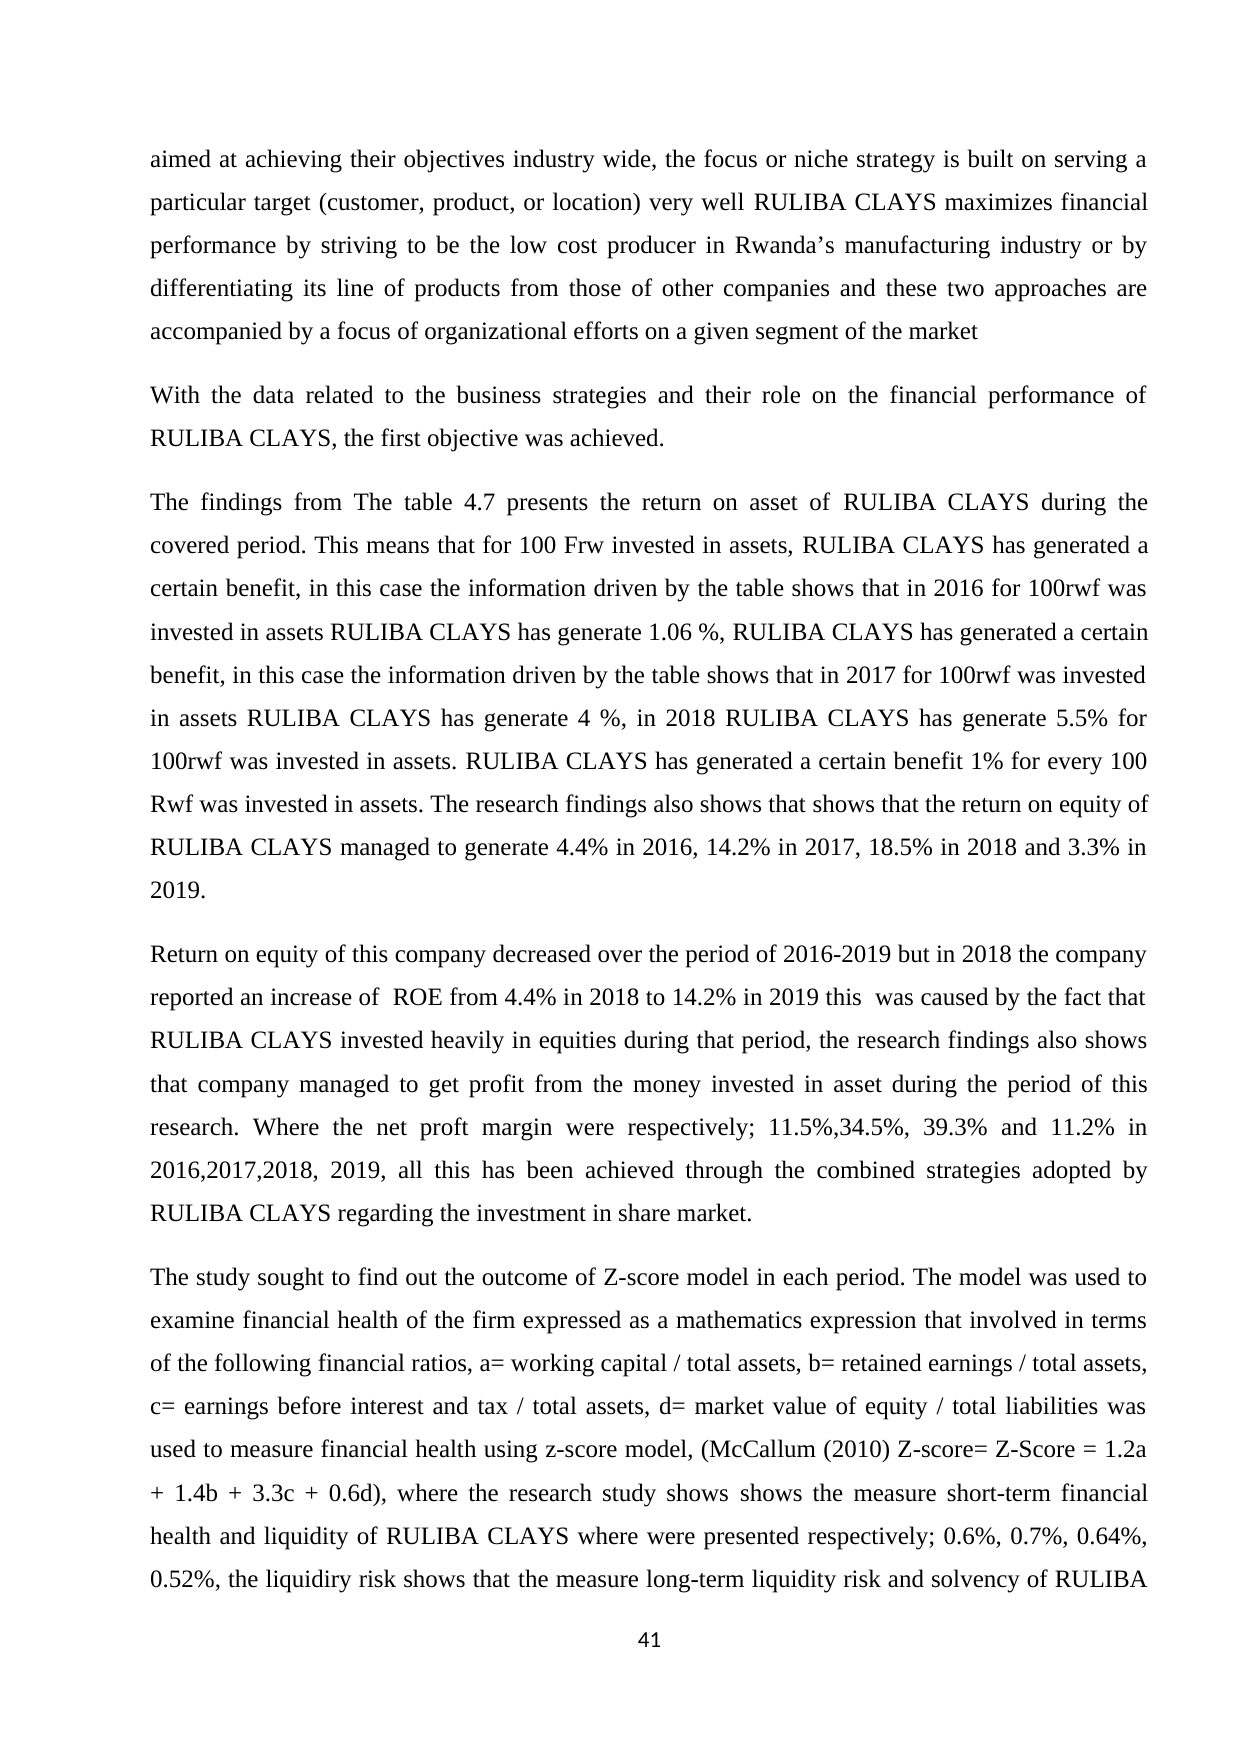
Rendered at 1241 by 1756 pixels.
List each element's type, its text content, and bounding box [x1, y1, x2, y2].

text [150, 1262, 1148, 1593]
text With the data related to the business strategies and their role on the financial performance of RULIBA CLAYS, the first objective was achieved. [150, 380, 1148, 452]
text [150, 144, 1148, 345]
text The findings from The table 4.7 presents the return on asset of RULIBA CLAYS during the covered period. This means that for 100 Frw invested in assets, RULIBA CLAYS has generated a certain benefit, in this case the information driven by the table shows that in 2016 for 100rwf was invested in assets RULIBA CLAYS has generate 1.06 %, RULIBA CLAYS has generated a certain benefit, in this case the information driven by the table shows that in 2017 for 100rwf was invested in assets RULIBA CLAYS has generate 4 %, in 2018 RULIBA CLAYS has generate 5.5% for 100rwf was invested in assets. RULIBA CLAYS has generated a certain benefit 1% for every 100 Rwf was invested in assets. The research findings also shows that shows that the return on equity of RULIBA CLAYS managed to generate 4.4% in 2016, 14.2% in 2017, 18.5% in 2018 and 3.3% in 2019. [150, 487, 1148, 904]
text Return on equity of this company decreased over the period of 2016-2019 but in 2018 the company reported an increase of ROE from 4.4% in 2018 to 14.2% in 2019 this was caused by the fact that RULIBA CLAYS invested heavily in equities during that period, the research findings also shows that company managed to get profit from the money invested in asset during the period of this research. Where the net proft margin were respectively; 11.5%,34.5%, 39.3% and 11.2% in 2016,2017,2018, 2019, all this has been achieved through the combined strategies adopted by RULIBA CLAYS regarding the investment in share market. [150, 939, 1148, 1227]
